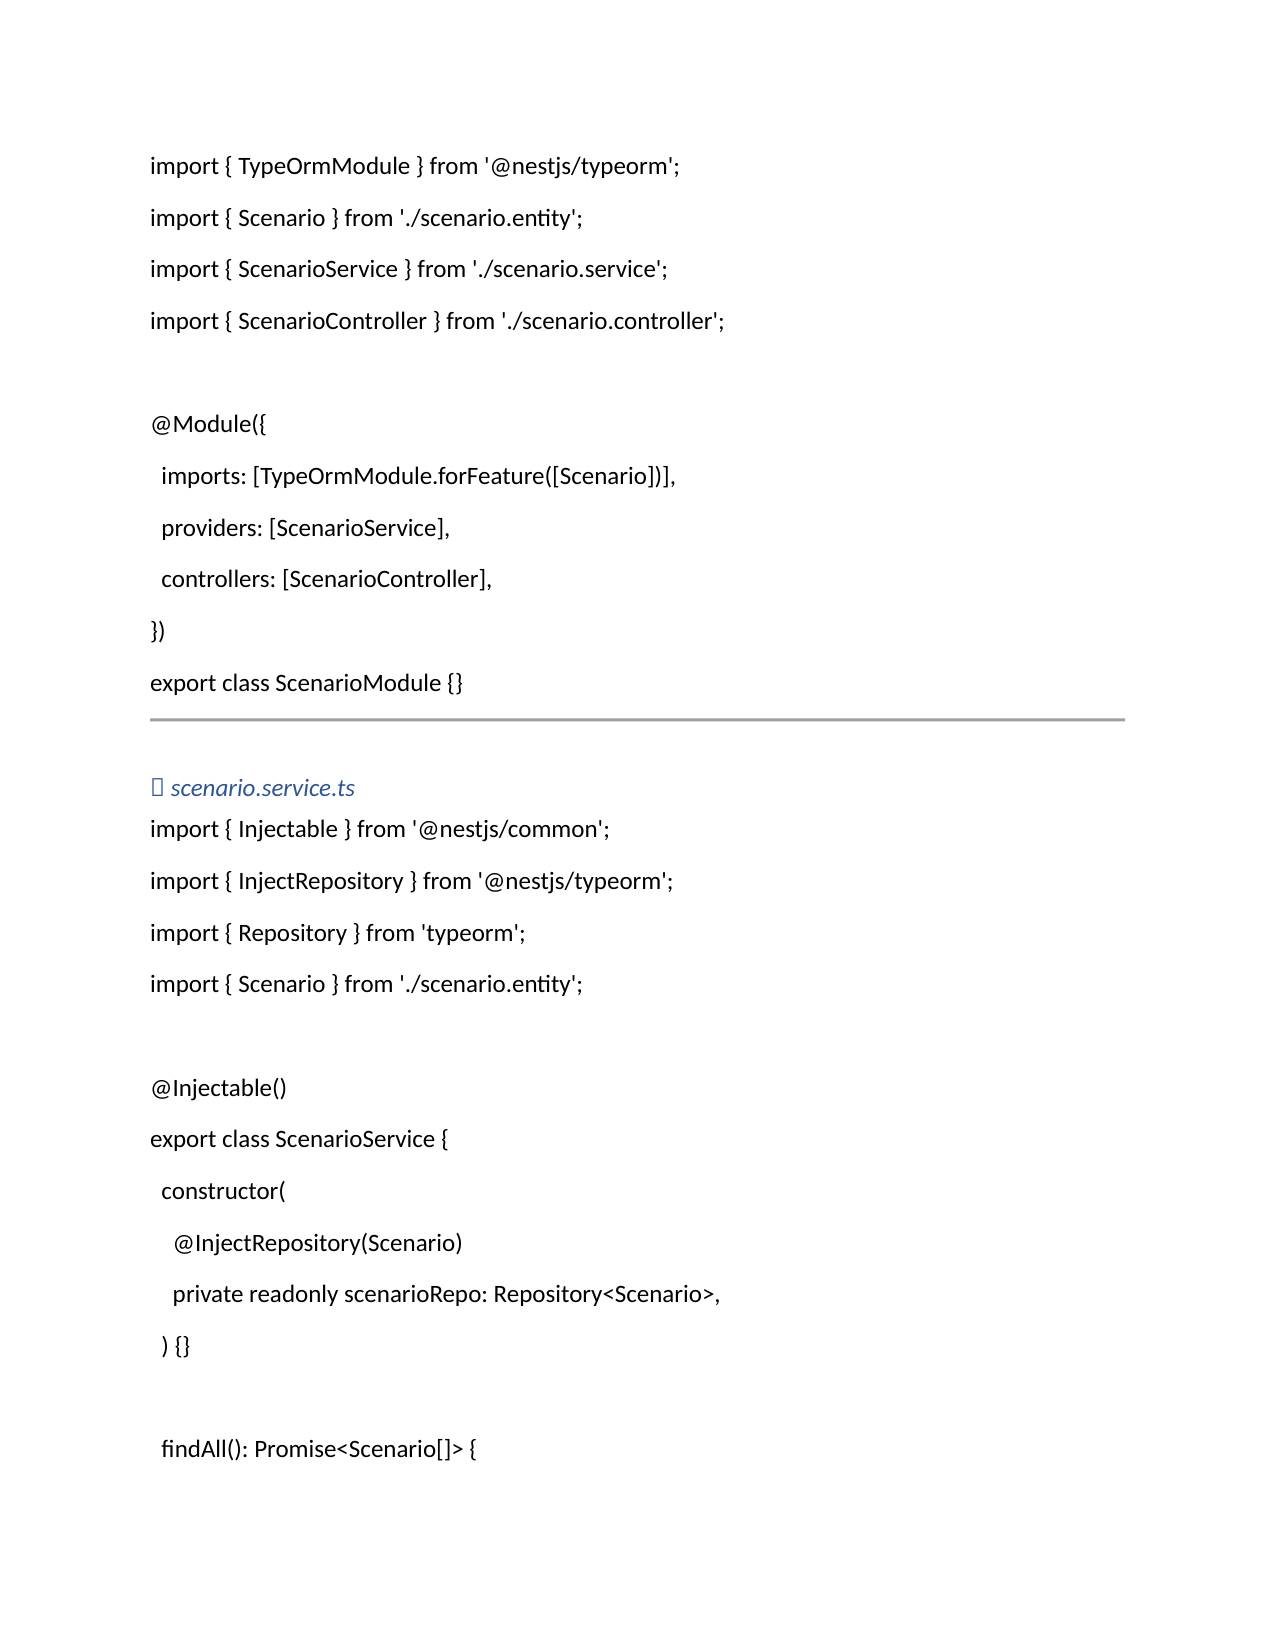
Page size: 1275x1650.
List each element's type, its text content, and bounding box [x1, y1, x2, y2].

subtitle 🧾 scenario.service.ts [150, 770, 1125, 804]
text @Injectable() [150, 1072, 1125, 1102]
text import { ScenarioService } from './scenario.service'; [150, 253, 1125, 284]
text import { TypeOrmModule } from '@nestjs/typeorm'; [150, 150, 1125, 181]
text constructor( [150, 1175, 1125, 1206]
text controllers: [ScenarioController], [150, 563, 1125, 594]
text providers: [ScenarioService], [150, 512, 1125, 542]
text import { Scenario } from './scenario.entity'; [150, 968, 1125, 999]
text }) [150, 615, 1125, 646]
text import { Injectable } from '@nestjs/common'; [150, 813, 1125, 844]
text import { Scenario } from './scenario.entity'; [150, 202, 1125, 232]
text imports: [TypeOrmModule.forFeature([Scenario])], [150, 460, 1125, 491]
text ) {} [150, 1330, 1125, 1361]
text import { InjectRepository } from '@nestjs/typeorm'; [150, 865, 1125, 896]
text import { ScenarioController } from './scenario.controller'; [150, 305, 1125, 336]
text @Module({ [150, 408, 1125, 439]
text private readonly scenarioRepo: Repository<Scenario>, [150, 1278, 1125, 1309]
text @InjectRepository(Scenario) [150, 1227, 1125, 1257]
text import { Repository } from 'typeorm'; [150, 917, 1125, 947]
text findAll(): Promise<Scenario[]> { [150, 1433, 1125, 1464]
text export class ScenarioModule {} [150, 667, 1125, 697]
text export class ScenarioService { [150, 1123, 1125, 1154]
